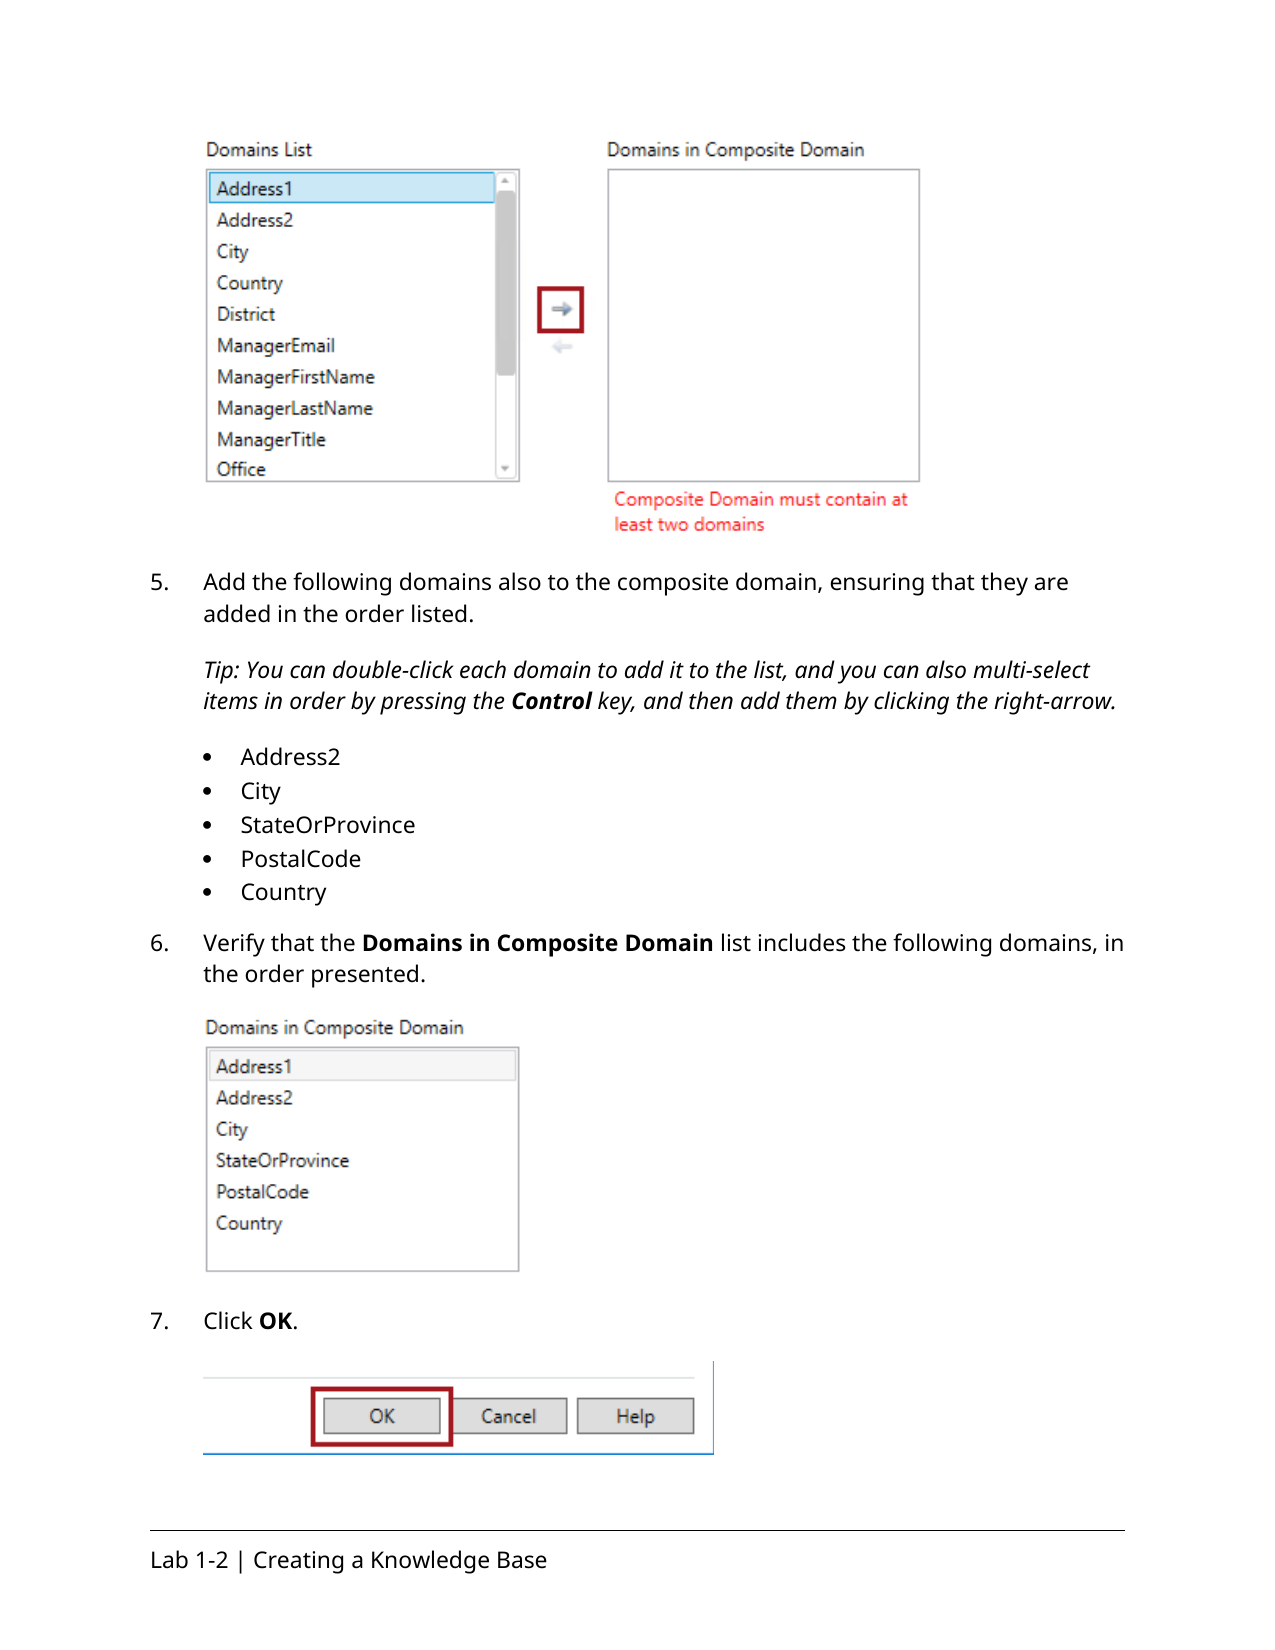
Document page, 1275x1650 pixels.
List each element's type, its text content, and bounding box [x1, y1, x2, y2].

list StateOrProvince [203, 809, 1125, 840]
picture [203, 122, 925, 542]
text Verify that the Domains in Composite Domain list includes the following domains, in the order presented. [150, 927, 1125, 989]
list Country [203, 876, 1125, 907]
picture [203, 1361, 714, 1455]
text Click OK. [150, 1305, 1125, 1336]
list Address2 [203, 741, 1125, 772]
list PostalCode [203, 842, 1125, 874]
text Tip: You can double-click each domain to add it to the list, and you can also multi-select items in order by pressing the Control key, and then add them by clicking the right-arrow. [203, 654, 1125, 716]
list City [203, 775, 1125, 806]
text Add the following domains also to the composite domain, ensuring that they are added in the order listed. [150, 566, 1125, 629]
picture [203, 1014, 525, 1280]
